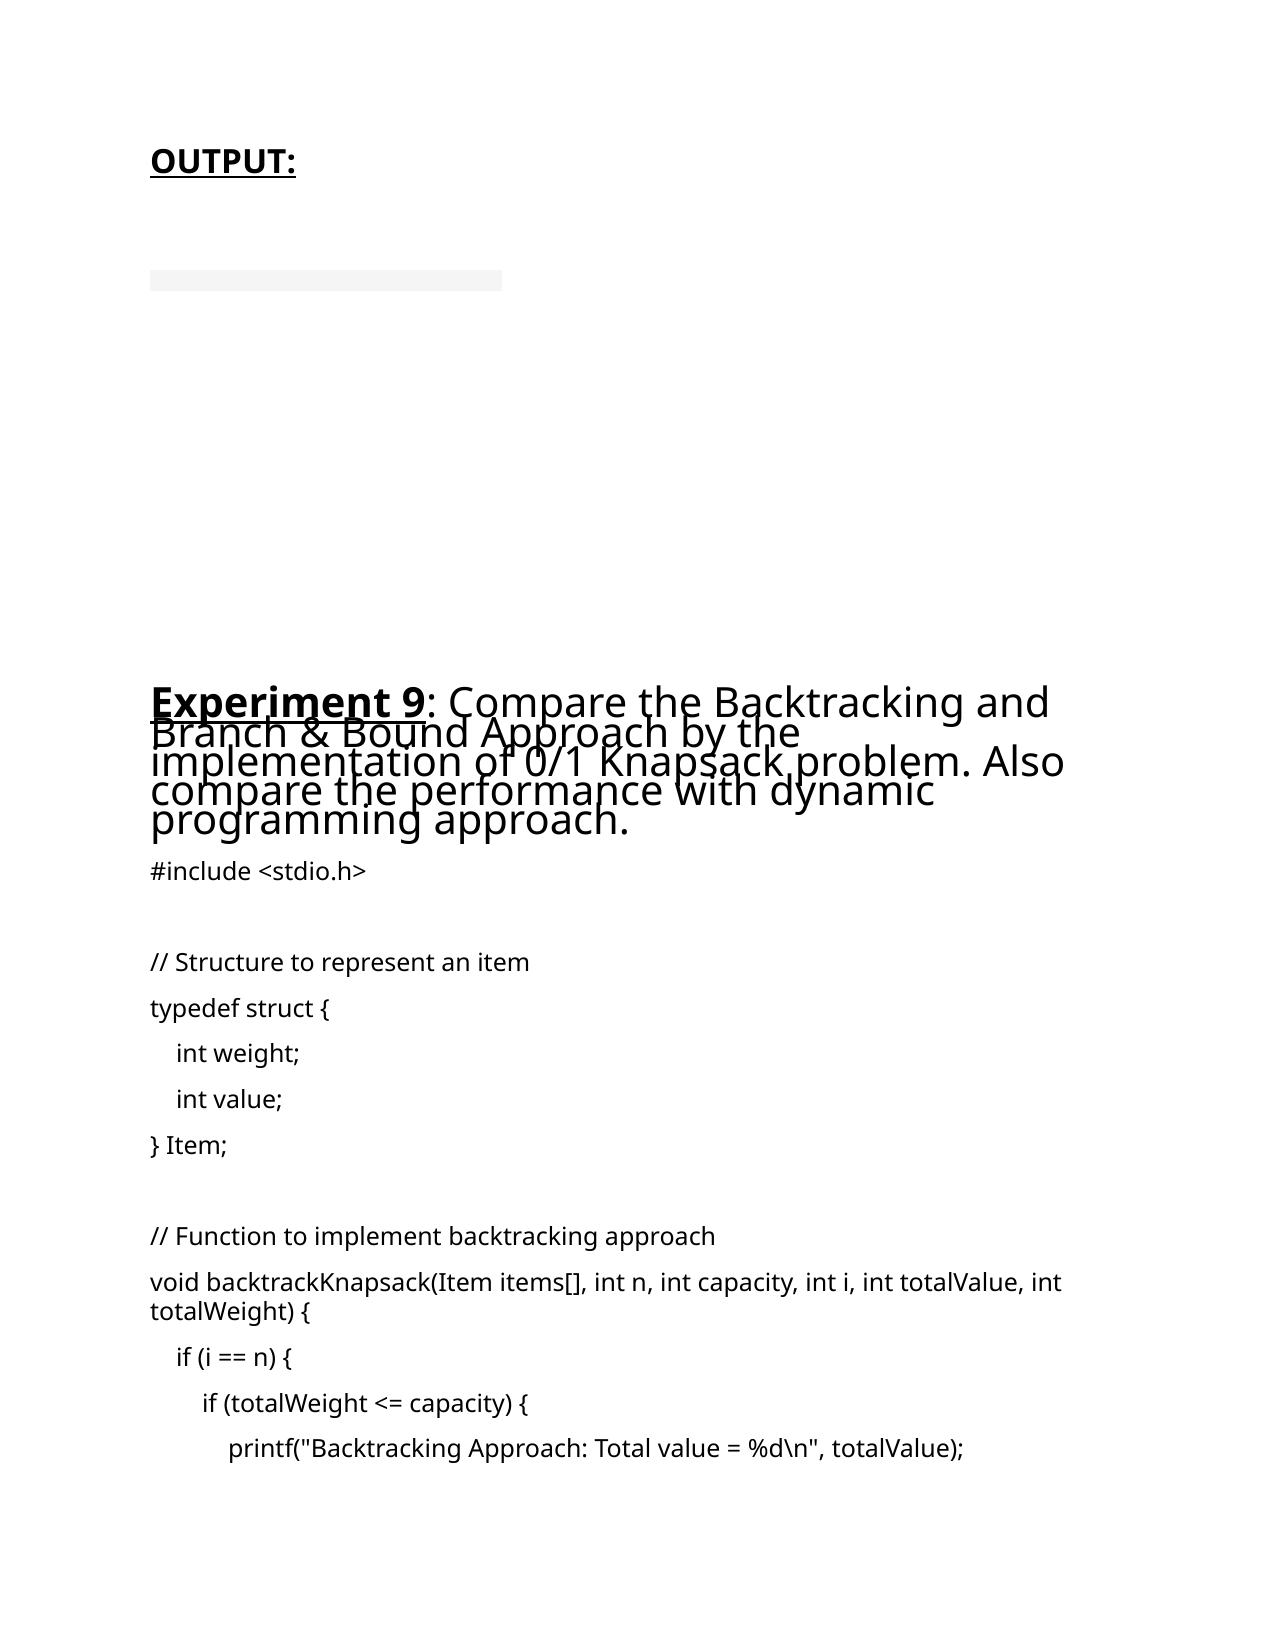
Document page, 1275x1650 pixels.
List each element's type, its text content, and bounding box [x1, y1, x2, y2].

text typedef struct { [150, 994, 1125, 1023]
text if (totalWeight <= capacity) { [150, 1389, 1125, 1418]
text int weight; [150, 1039, 1125, 1069]
text #include <stdio.h> [150, 857, 1125, 886]
text if (i == n) { [150, 1343, 1125, 1372]
text printf("Backtracking Approach: Total value = %d\n", totalValue); [150, 1434, 1125, 1463]
text Experiment 9: Compare the Backtracking and Branch & Bound Approach by the implementation of 0/1 Knapsack problem. Also compare the performance with dynamic programming approach. [150, 695, 1125, 840]
text void backtrackKnapsack(Item items[], int n, int capacity, int i, int totalValue, int totalWeight) { [150, 1268, 1125, 1326]
text // Structure to represent an item [150, 948, 1125, 977]
text int value; [150, 1085, 1125, 1114]
text // Function to implement backtracking approach [150, 1222, 1125, 1252]
text OUTPUT: [150, 150, 1125, 179]
text } Item; [150, 1131, 1125, 1160]
